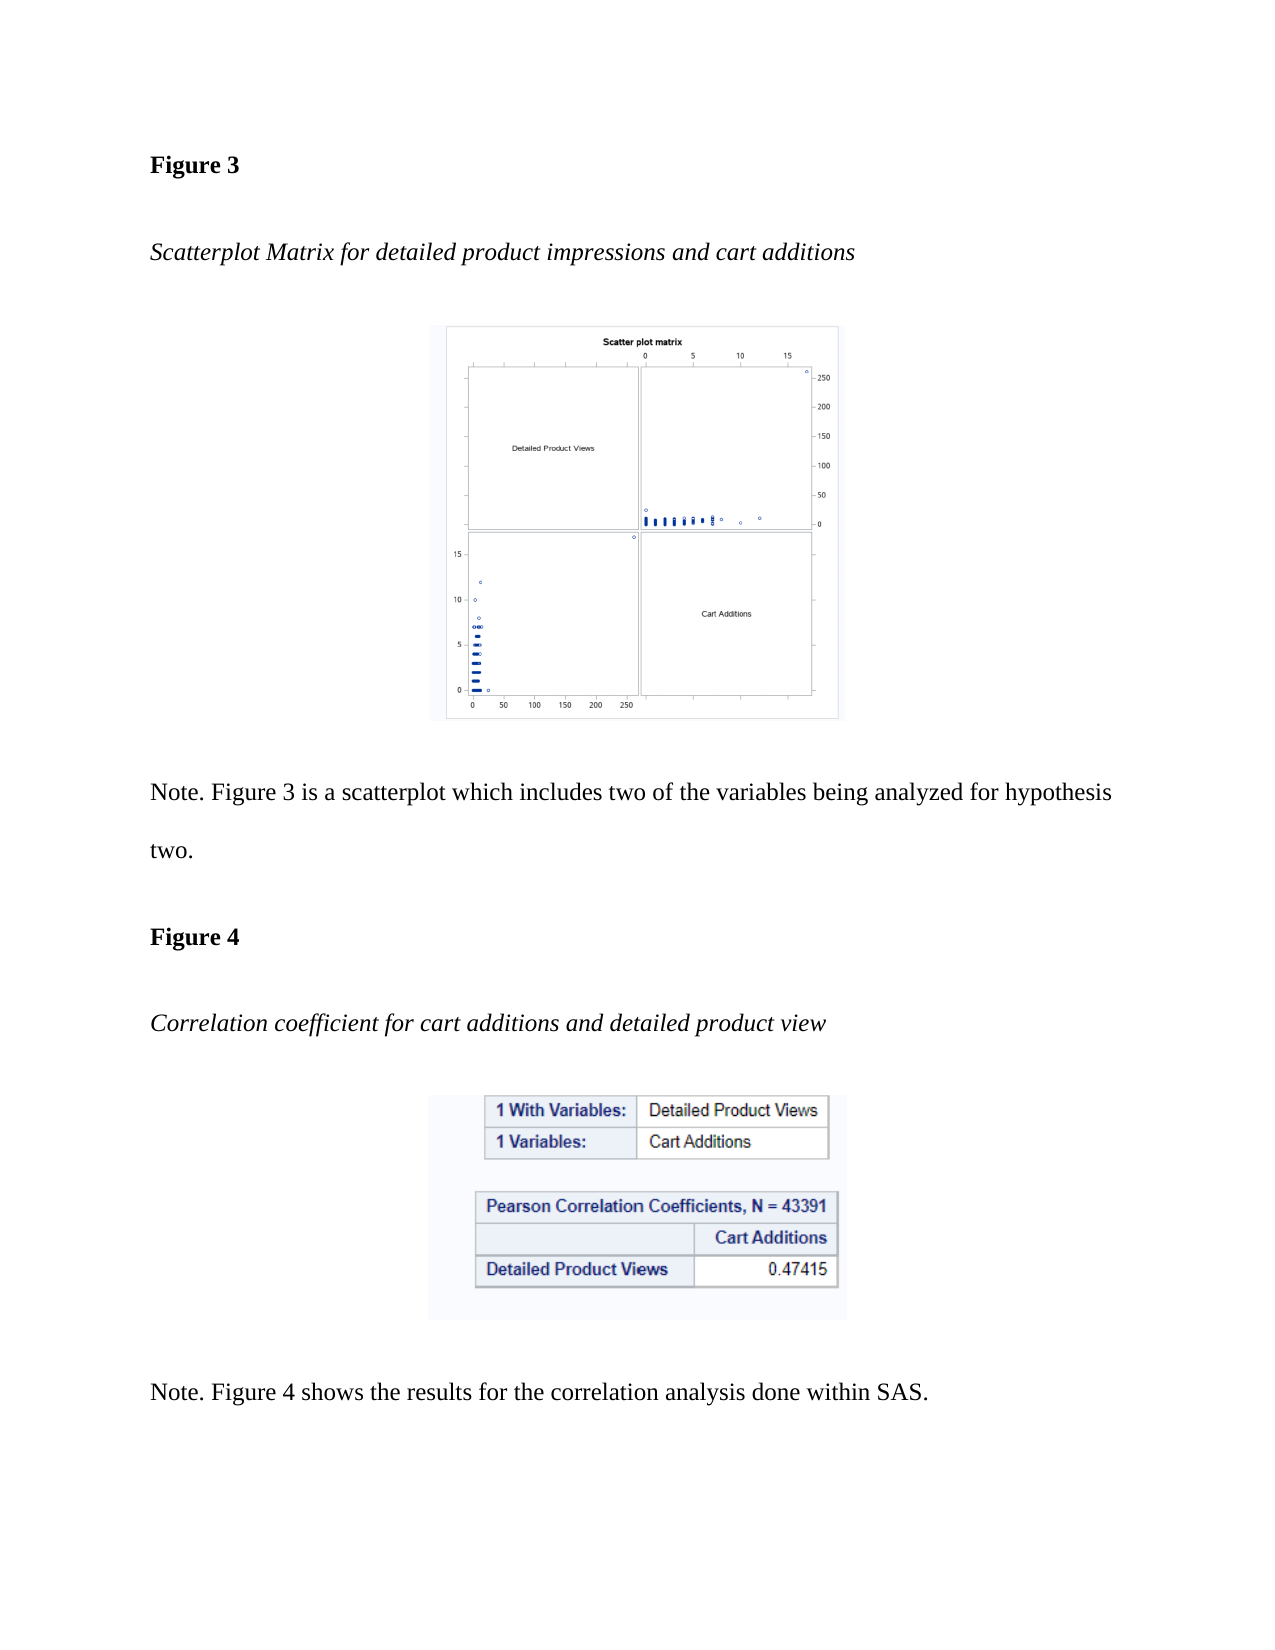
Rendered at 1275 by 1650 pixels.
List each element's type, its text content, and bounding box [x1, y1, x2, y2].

text Figure 3 [150, 150, 1125, 179]
text Figure 4 [150, 922, 1125, 950]
text Note. Figure 4 shows the results for the correlation analysis done within SAS. [150, 1377, 1125, 1406]
text Scatterplot Matrix for detailed product impressions and cart additions [150, 237, 1125, 265]
picture [429, 323, 846, 721]
text Correlation coefficient for cart additions and detailed product view [150, 1008, 1125, 1037]
text Note. Figure 3 is a scatterplot which includes two of the variables being analyzed for hypothesis two. [150, 777, 1125, 864]
picture [428, 1095, 847, 1320]
